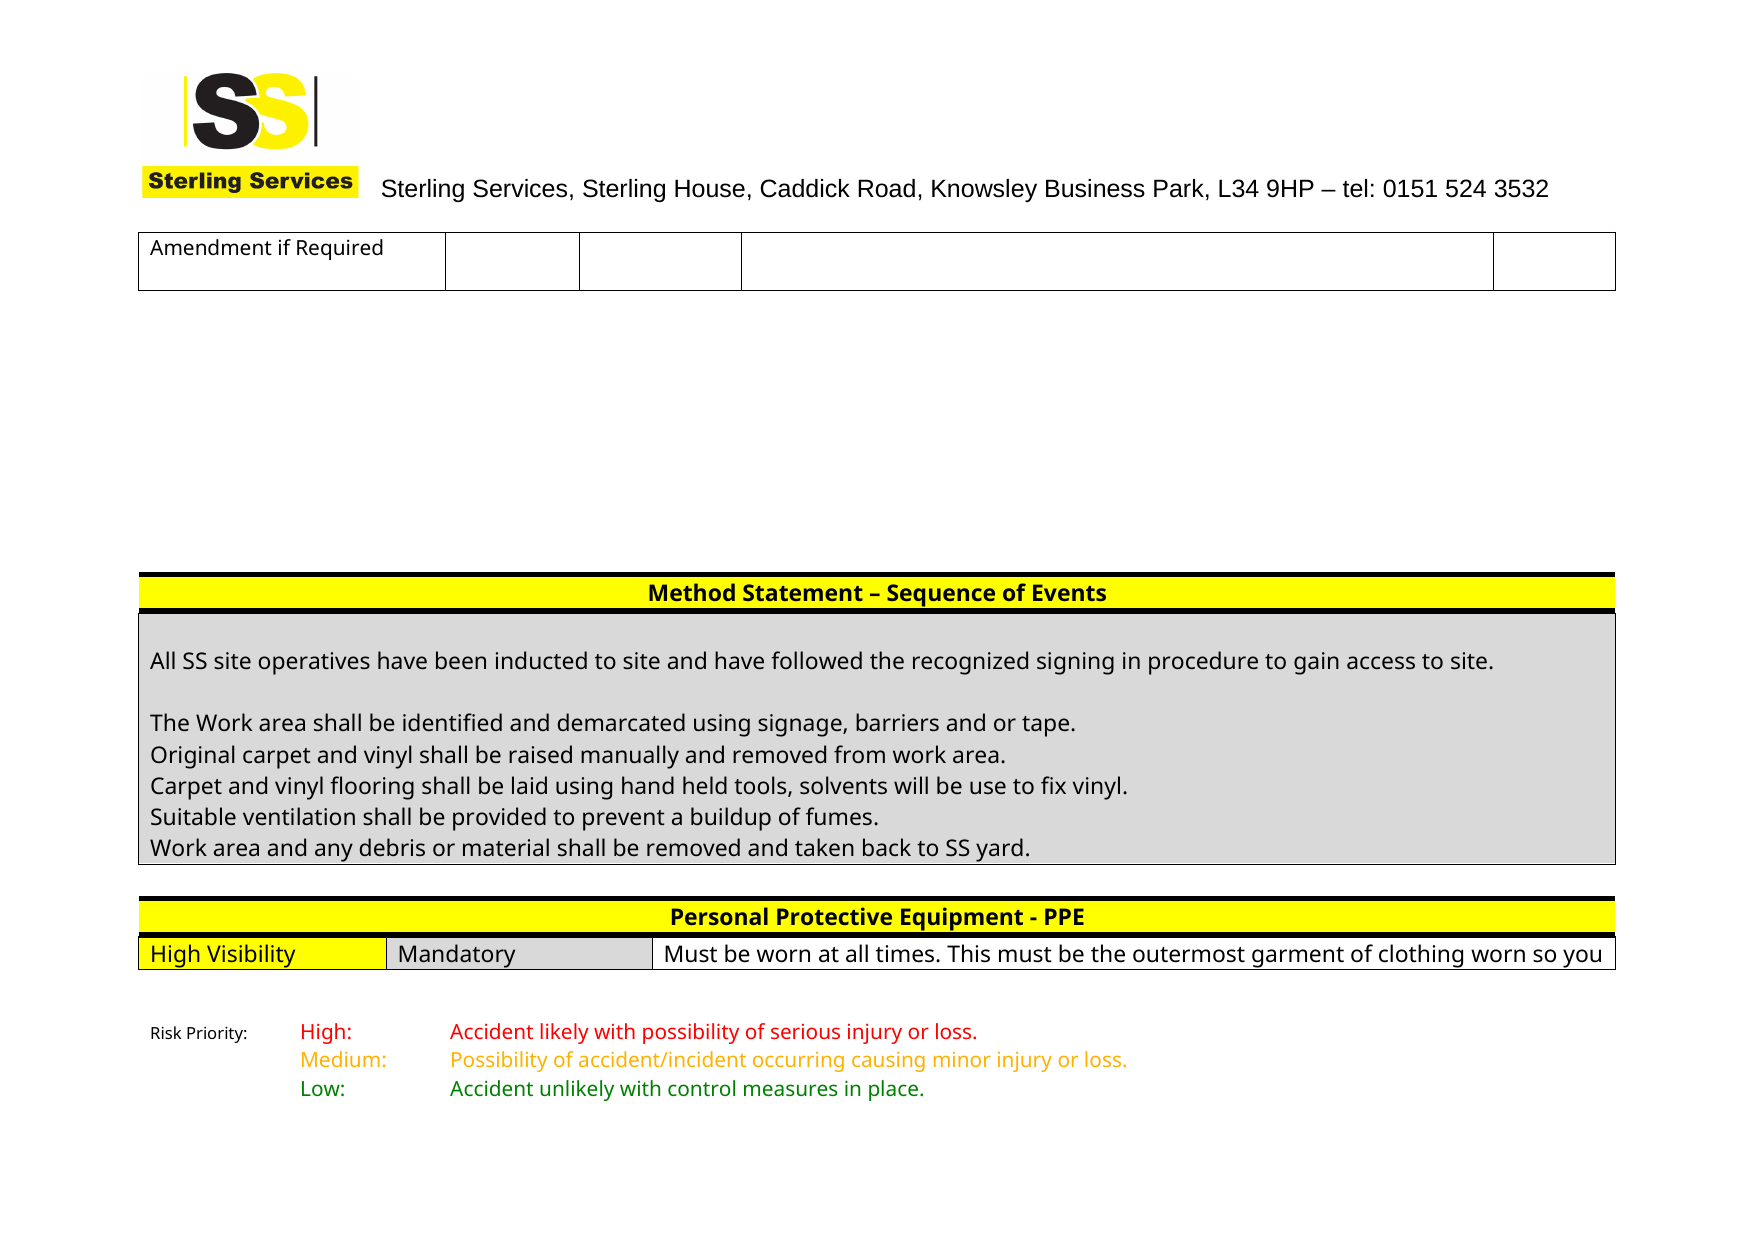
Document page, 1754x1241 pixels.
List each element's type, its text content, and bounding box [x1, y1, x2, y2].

table_header All SS site operatives have been inducted to site and have followed the recognized signing in procedure to gain access to site. The Work area shall be identified and demarcated using signage, barriers and or tape. Original carpet and vinyl shall be raised manually and removed from work area. Carpet and vinyl flooring shall be laid using hand held tools, solvents will be use to fix vinyl. Suitable ventilation shall be provided to prevent a buildup of fumes. Work area and any debris or material shall be removed and taken back to SS yard. [139, 614, 1615, 863]
table_header High Visibility Clothing [139, 938, 386, 969]
table_cell [580, 233, 741, 289]
table_cell [1494, 233, 1615, 289]
picture [142, 73, 359, 198]
table_cell Amendment if Required [139, 233, 445, 289]
table_header Personal Protective Equipment - PPE [139, 901, 1615, 932]
table_cell [742, 233, 1493, 289]
table_header Mandatory [387, 938, 652, 969]
table_header Method Statement – Sequence of Events [139, 577, 1615, 608]
table_cell [446, 233, 579, 289]
table_header Must be worn at all times. This must be the outermost garment of clothing worn so you are highly visible at all times [653, 938, 1615, 969]
